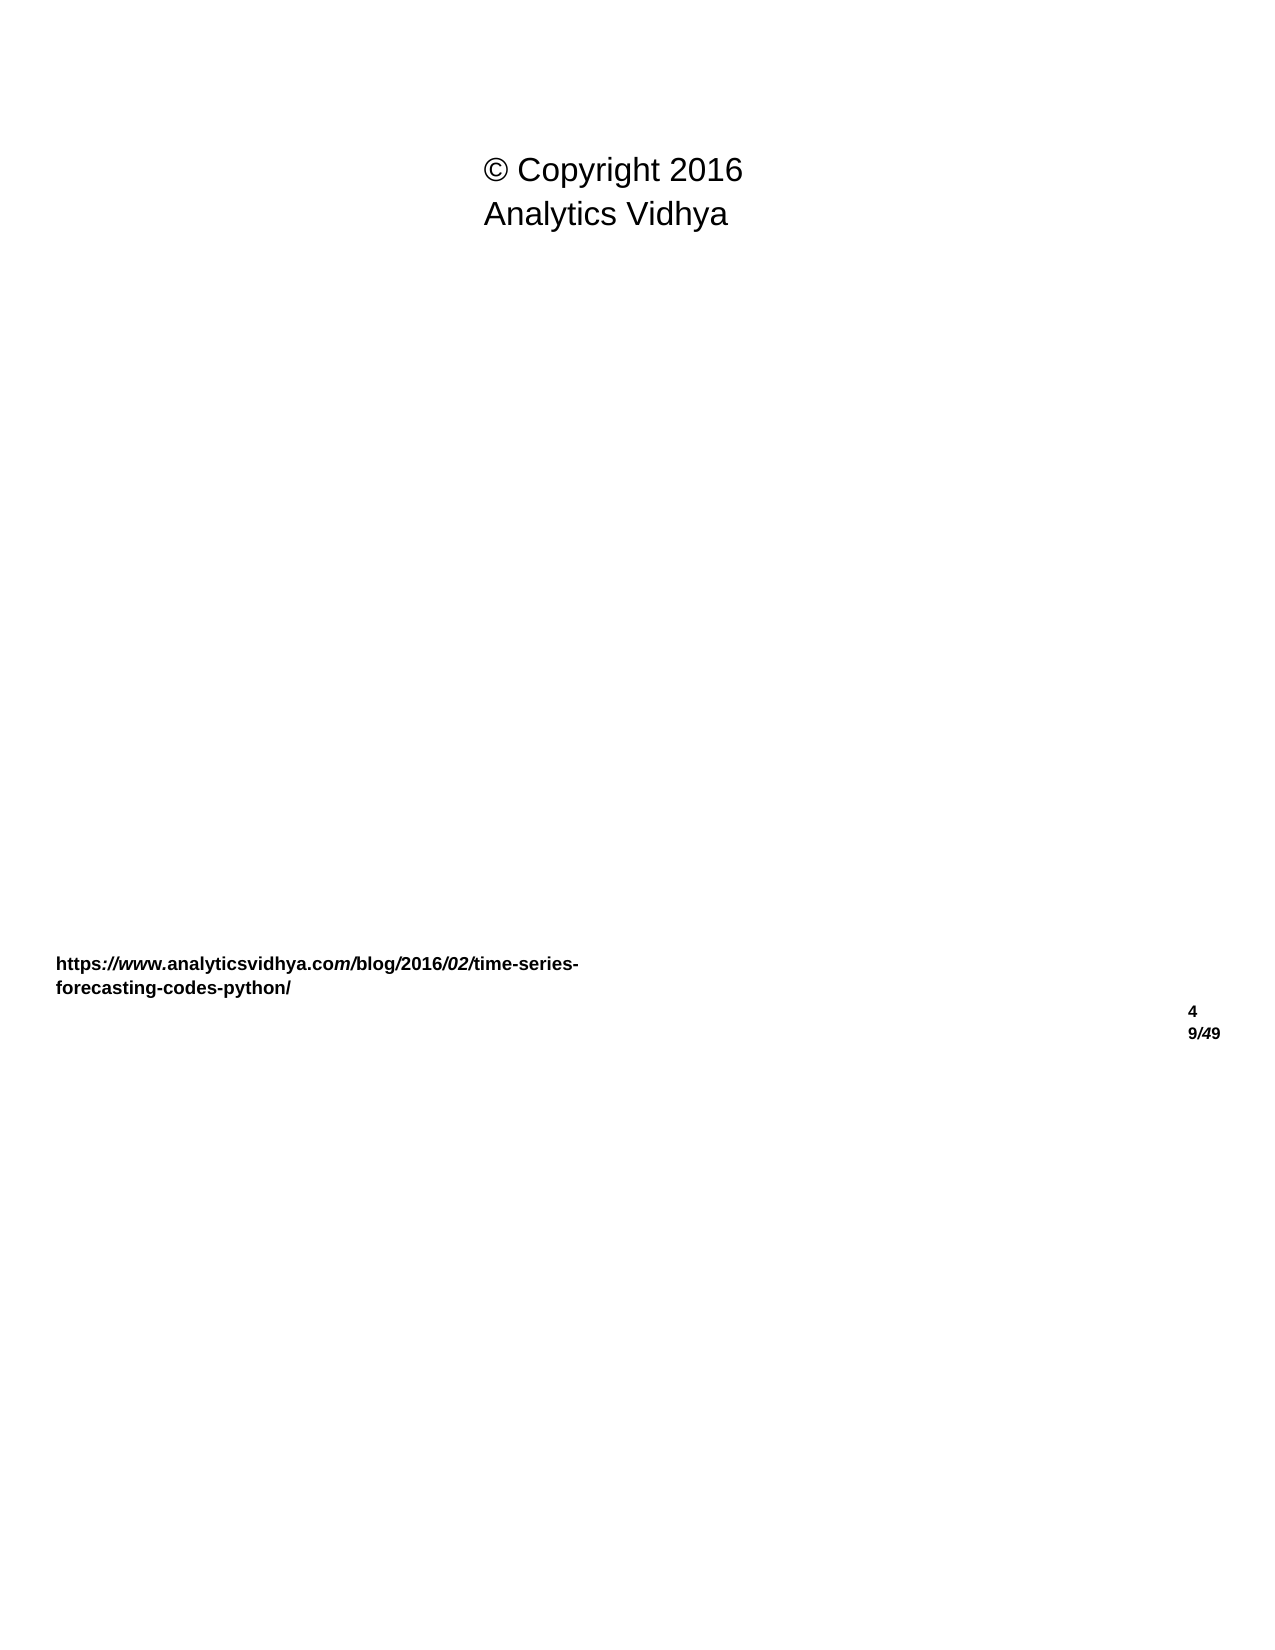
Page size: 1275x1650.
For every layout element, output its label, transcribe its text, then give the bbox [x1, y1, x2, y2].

text 49/49 [1188, 1002, 1222, 1043]
text https://www.analyticsvidhya.com/blog/2016/02/time-series-forecasting-codes-python/ [56, 952, 652, 999]
text © Copyright 2016 Analytics Vidhya [483, 150, 802, 233]
